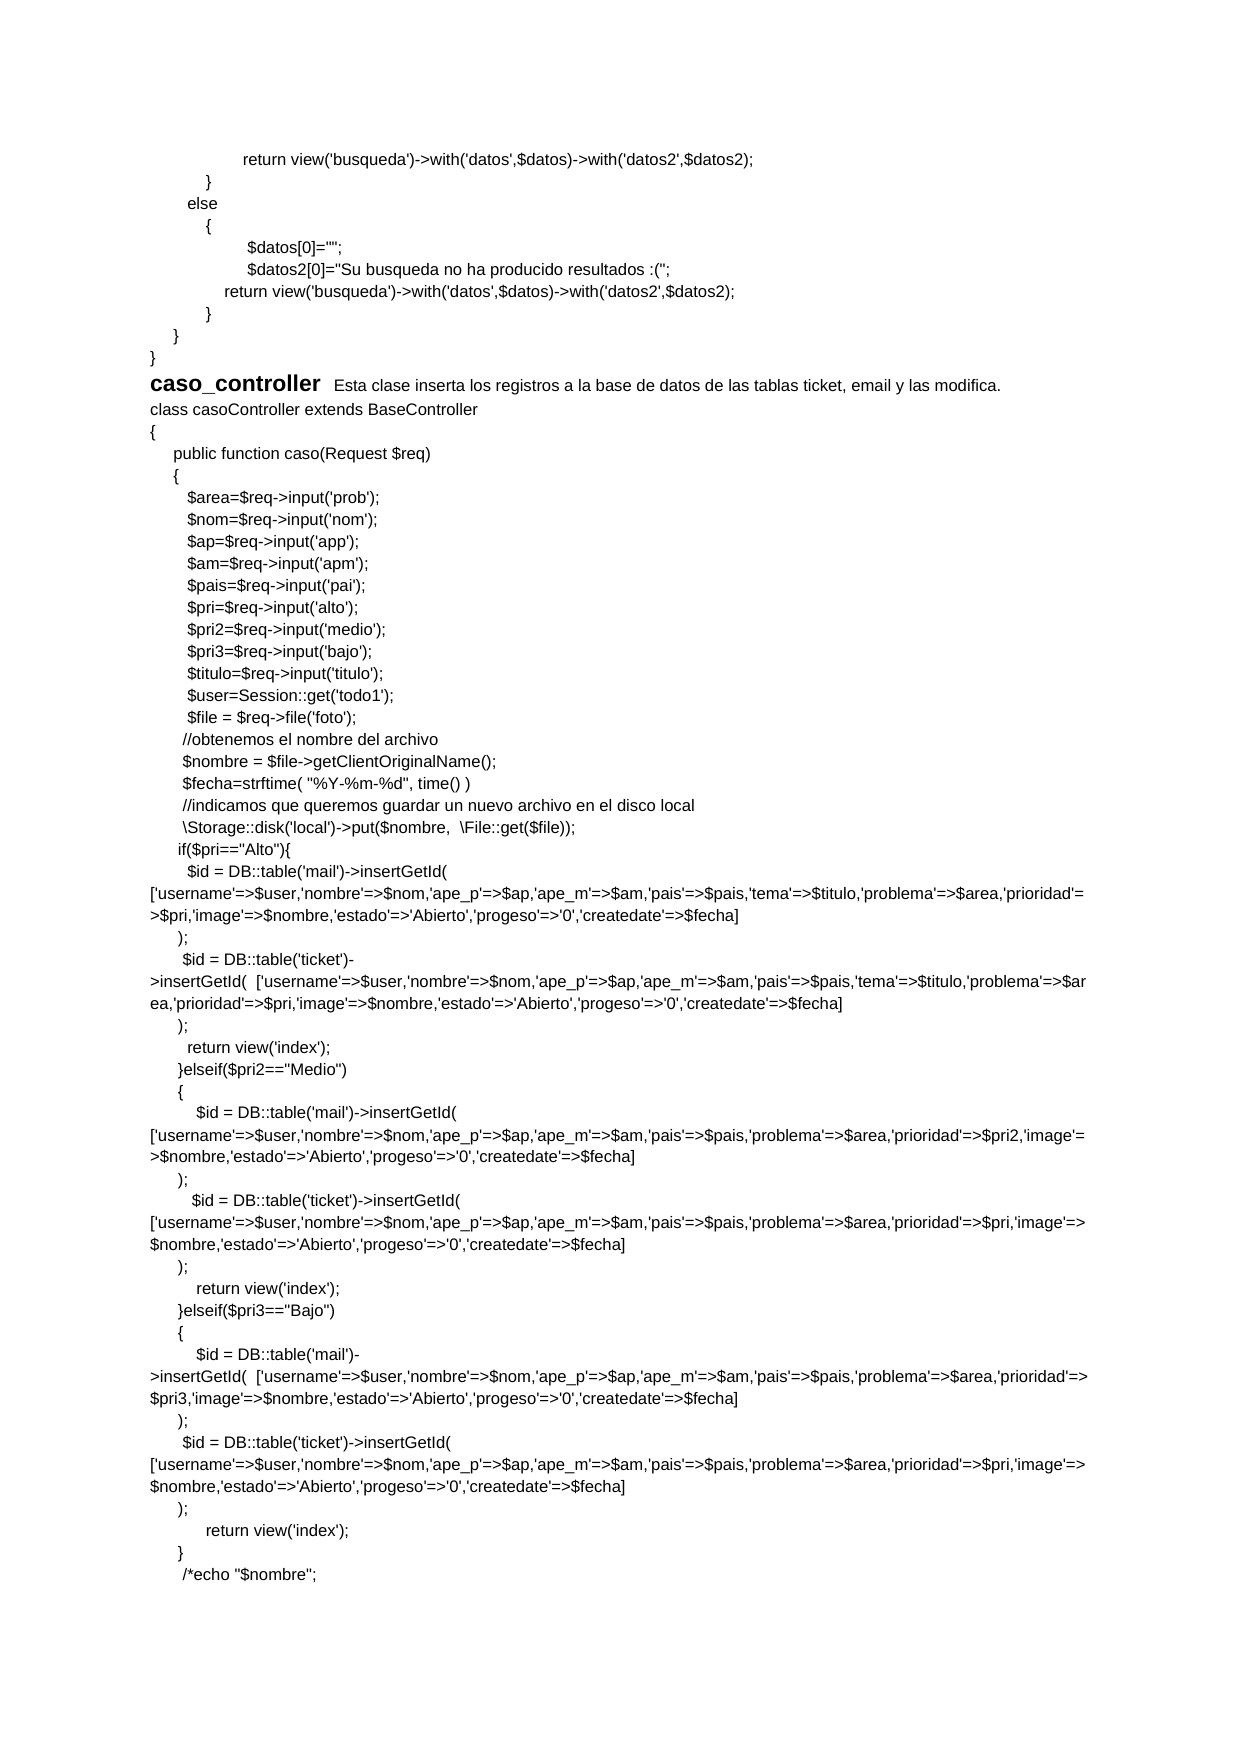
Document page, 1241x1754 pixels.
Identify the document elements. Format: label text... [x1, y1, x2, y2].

text ['username'=>$user,'nombre'=>$nom,'ape_p'=>$ap,'ape_m'=>$am,'pais'=>$pais,'tema'=>$titulo,'problema'=>$area,'prioridad'=>$pri,'image'=>$nombre,'estado'=>'Abierto','progeso'=>'0','createdate'=>$fecha] [150, 883, 1090, 925]
text if($pri=="Alto"){ [150, 839, 1090, 859]
text ['username'=>$user,'nombre'=>$nom,'ape_p'=>$ap,'ape_m'=>$am,'pais'=>$pais,'problema'=>$area,'prioridad'=>$pri,'image'=>$nombre,'estado'=>'Abierto','progeso'=>'0','createdate'=>$fecha] [150, 1455, 1090, 1496]
text public function caso(Request $req) [150, 444, 1090, 463]
text ); [150, 1411, 1090, 1430]
text } [150, 326, 1090, 345]
text $pri2=$req->input('medio'); [150, 620, 1090, 639]
text else [150, 194, 1090, 213]
text return view('index'); [150, 1279, 1090, 1298]
text ['username'=>$user,'nombre'=>$nom,'ape_p'=>$ap,'ape_m'=>$am,'pais'=>$pais,'problema'=>$area,'prioridad'=>$pri,'image'=>$nombre,'estado'=>'Abierto','progeso'=>'0','createdate'=>$fecha] [150, 1213, 1090, 1254]
text { [150, 466, 1090, 485]
text } [150, 304, 1090, 323]
text $id = DB::table('ticket')->insertGetId( ['username'=>$user,'nombre'=>$nom,'ape_p'=>$ap,'ape_m'=>$am,'pais'=>$pais,'tema'=>$titulo,'problema'=>$area,'prioridad'=>$pri,'image'=>$nombre,'estado'=>'Abierto','progeso'=>'0','createdate'=>$fecha] [150, 949, 1090, 1013]
text $id = DB::table('ticket')->insertGetId( [150, 1191, 1090, 1210]
text $pais=$req->input('pai'); [150, 576, 1090, 595]
text //obtenemos el nombre del archivo [150, 730, 1090, 749]
text $am=$req->input('apm'); [150, 554, 1090, 573]
text caso_controller Esta clase inserta los registros a la base de datos de las tablas ticket, email y las modifica. [150, 370, 1090, 396]
text class casoController extends BaseController [150, 400, 1090, 419]
text $nombre = $file->getClientOriginalName(); [150, 752, 1090, 771]
text $titulo=$req->input('titulo'); [150, 664, 1090, 683]
text $id = DB::table('mail')->insertGetId( ['username'=>$user,'nombre'=>$nom,'ape_p'=>$ap,'ape_m'=>$am,'pais'=>$pais,'problema'=>$area,'prioridad'=>$pri3,'image'=>$nombre,'estado'=>'Abierto','progeso'=>'0','createdate'=>$fecha] [150, 1345, 1090, 1408]
text /*echo "$nombre"; [150, 1565, 1090, 1584]
text $id = DB::table('mail')->insertGetId( [150, 862, 1090, 881]
text $fecha=strftime( "%Y-%m-%d", time() ) [150, 774, 1090, 793]
text $file = $req->file('foto'); [150, 708, 1090, 727]
text //indicamos que queremos guardar un nuevo archivo en el disco local [150, 796, 1090, 815]
text { [150, 1081, 1090, 1101]
text \Storage::disk('local')->put($nombre, \File::get($file)); [150, 818, 1090, 837]
text ['username'=>$user,'nombre'=>$nom,'ape_p'=>$ap,'ape_m'=>$am,'pais'=>$pais,'problema'=>$area,'prioridad'=>$pri2,'image'=>$nombre,'estado'=>'Abierto','progeso'=>'0','createdate'=>$fecha] [150, 1125, 1090, 1166]
text return view('busqueda')->with('datos',$datos)->with('datos2',$datos2); [150, 150, 1090, 169]
text }elseif($pri3=="Bajo") [150, 1301, 1090, 1320]
text }elseif($pri2=="Medio") [150, 1059, 1090, 1078]
text { [150, 216, 1090, 235]
text } [150, 172, 1090, 191]
text $nom=$req->input('nom'); [150, 510, 1090, 529]
text $pri3=$req->input('bajo'); [150, 642, 1090, 661]
text { [150, 422, 1090, 441]
text $area=$req->input('prob'); [150, 488, 1090, 507]
text return view('index'); [150, 1521, 1090, 1540]
text $user=Session::get('todo1'); [150, 686, 1090, 705]
text } [150, 348, 1090, 367]
text return view('index'); [150, 1037, 1090, 1057]
text $datos[0]=""; [150, 238, 1090, 257]
text $id = DB::table('ticket')->insertGetId( [150, 1433, 1090, 1452]
text { [150, 1323, 1090, 1342]
text $pri=$req->input('alto'); [150, 598, 1090, 617]
text ); [150, 1015, 1090, 1034]
text $ap=$req->input('app'); [150, 532, 1090, 551]
text $id = DB::table('mail')->insertGetId( [150, 1103, 1090, 1122]
text } [150, 1543, 1090, 1562]
text $datos2[0]="Su busqueda no ha producido resultados :("; [150, 260, 1090, 279]
text ); [150, 927, 1090, 947]
text ); [150, 1499, 1090, 1518]
text return view('busqueda')->with('datos',$datos)->with('datos2',$datos2); [150, 282, 1090, 301]
text ); [150, 1257, 1090, 1276]
text ); [150, 1169, 1090, 1188]
